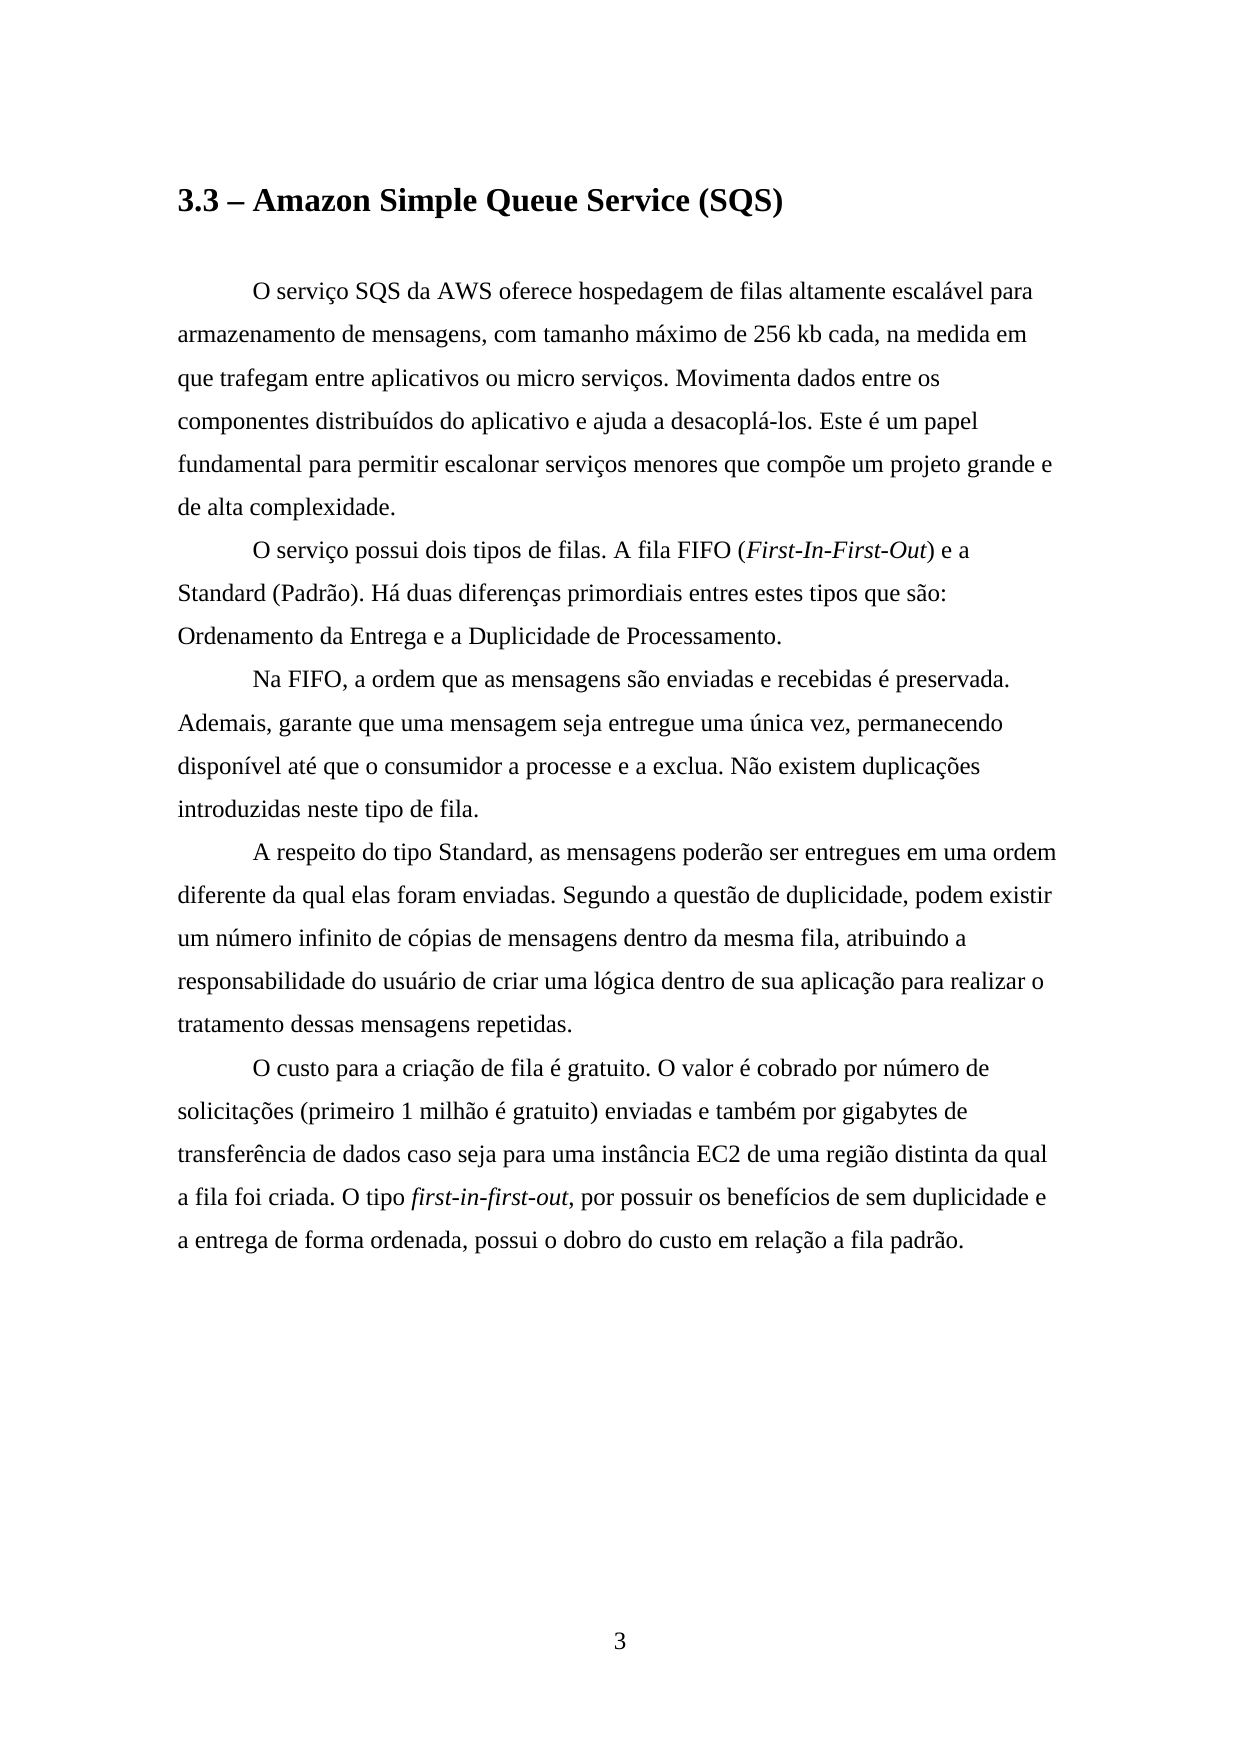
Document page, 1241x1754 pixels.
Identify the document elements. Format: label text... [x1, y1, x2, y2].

text O custo para a criação de fila é gratuito. O valor é cobrado por número de solicitações (primeiro 1 milhão é gratuito) enviadas e também por gigabytes de transferência de dados caso seja para uma instância EC2 de uma região distinta da qual a fila foi criada. O tipo first-in-first-out, por possuir os benefícios de sem duplicidade e a entrega de forma ordenada, possui o dobro do custo em relação a fila padrão. [177, 1053, 1063, 1254]
text A respeito do tipo Standard, as mensagens poderão ser entregues em uma ordem diferente da qual elas foram enviadas. Segundo a questão de duplicidade, podem existir um número infinito de cópias de mensagens dentro da mesma fila, atribuindo a responsabilidade do usuário de criar uma lógica dentro de sua aplicação para realizar o tratamento dessas mensagens repetidas. [177, 837, 1063, 1038]
text O serviço SQS da AWS oferece hospedagem de filas altamente escalável para armazenamento de mensagens, com tamanho máximo de 256 kb cada, na medida em que trafegam entre aplicativos ou micro serviços. Movimenta dados entre os componentes distribuídos do aplicativo e ajuda a desacoplá-los. Este é um papel fundamental para permitir escalonar serviços menores que compõe um projeto grande e de alta complexidade. [177, 276, 1063, 521]
text Na FIFO, a ordem que as mensagens são enviadas e recebidas é preservada. Ademais, garante que uma mensagem seja entregue uma única vez, permanecendo disponível até que o consumidor a processe e a exclua. Não existem duplicações introduzidas neste tipo de fila. [177, 664, 1063, 823]
text O serviço possui dois tipos de filas. A fila FIFO (First-In-First-Out) e a Standard (Padrão). Há duas diferenças primordiais entres estes tipos que são: Ordenamento da Entrega e a Duplicidade de Processamento. [177, 535, 1063, 650]
text 3.3 – Amazon Simple Queue Service (SQS) [177, 181, 1063, 219]
